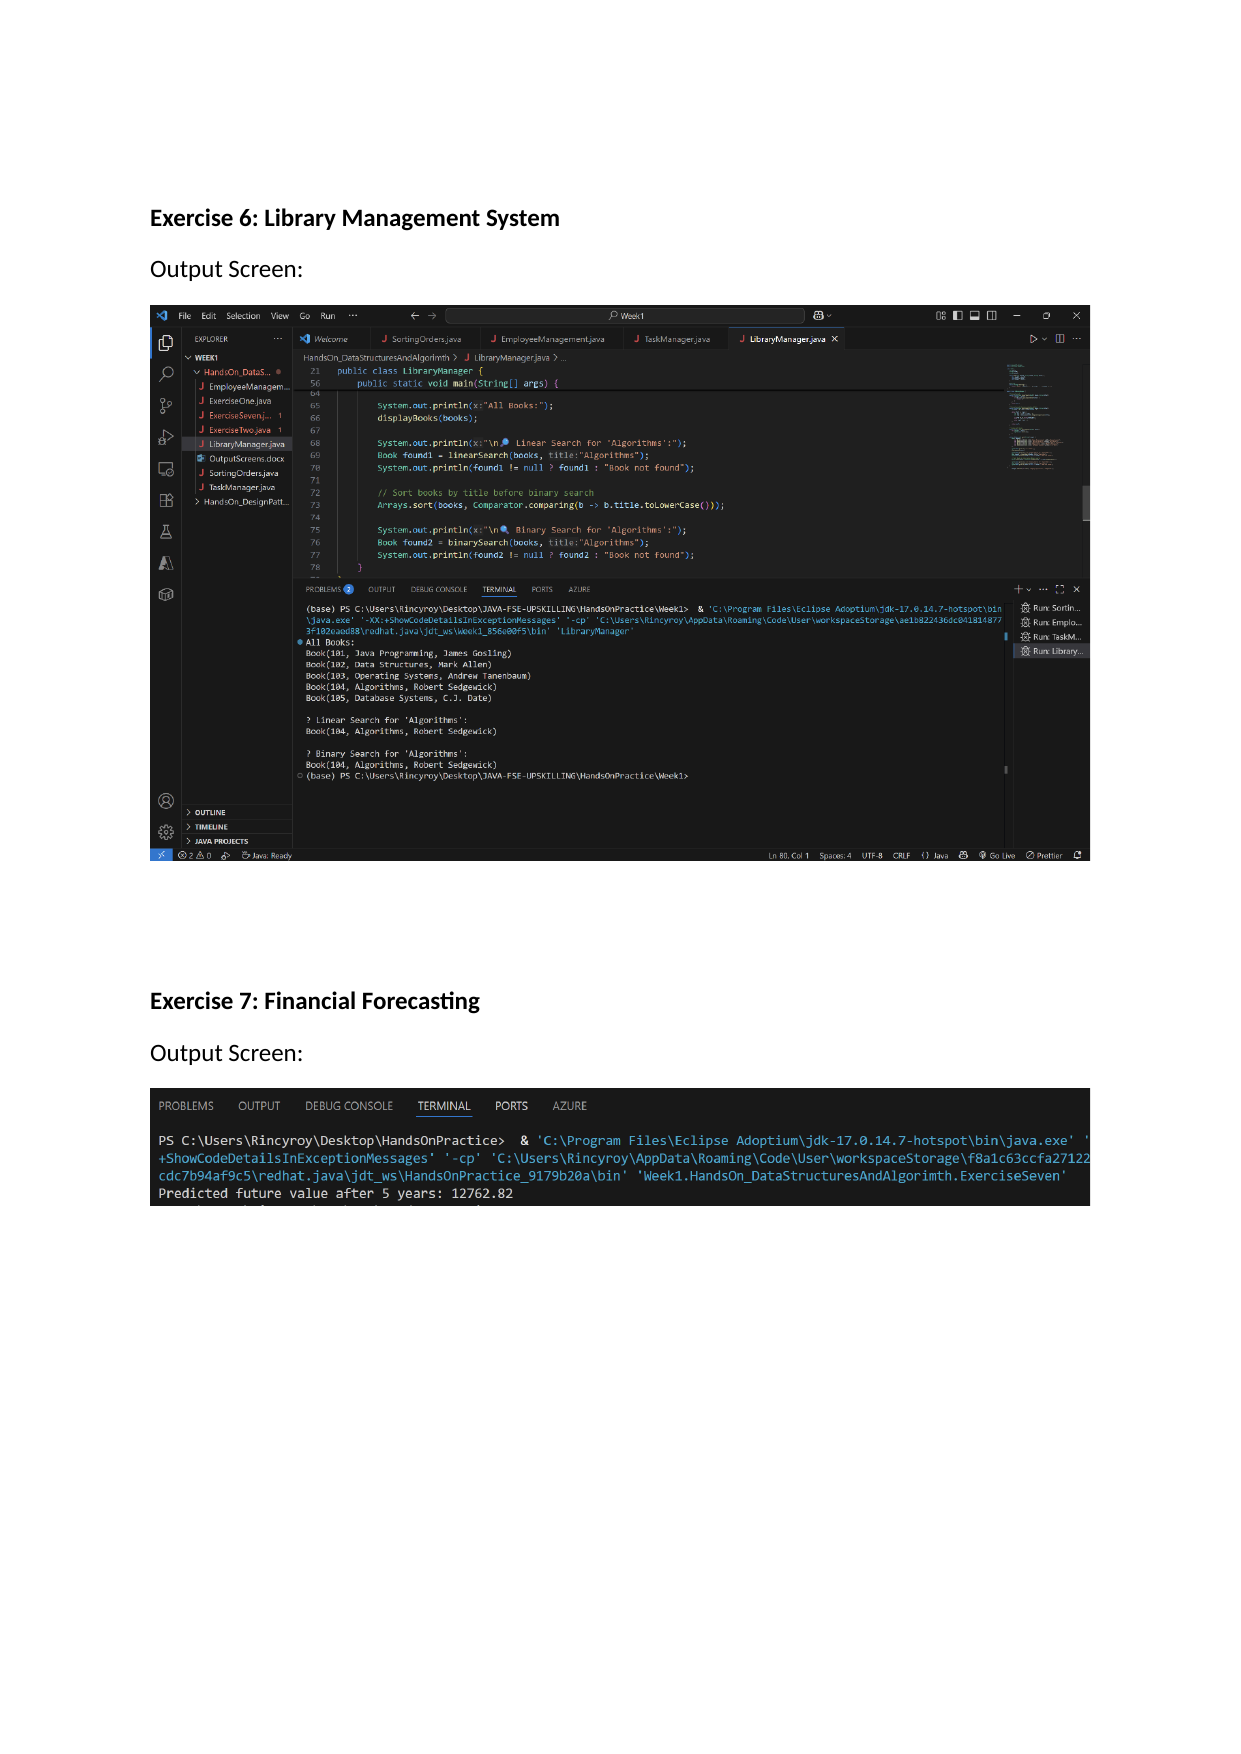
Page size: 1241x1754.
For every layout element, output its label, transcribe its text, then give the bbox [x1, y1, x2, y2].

text Exercise 6: Library Management System [150, 202, 1090, 232]
text Exercise 7: Financial Forecasting [150, 985, 1090, 1016]
text Output Screen: [150, 1037, 1090, 1067]
picture [150, 305, 1091, 861]
picture [150, 1088, 1091, 1206]
text Output Screen: [150, 253, 1090, 284]
